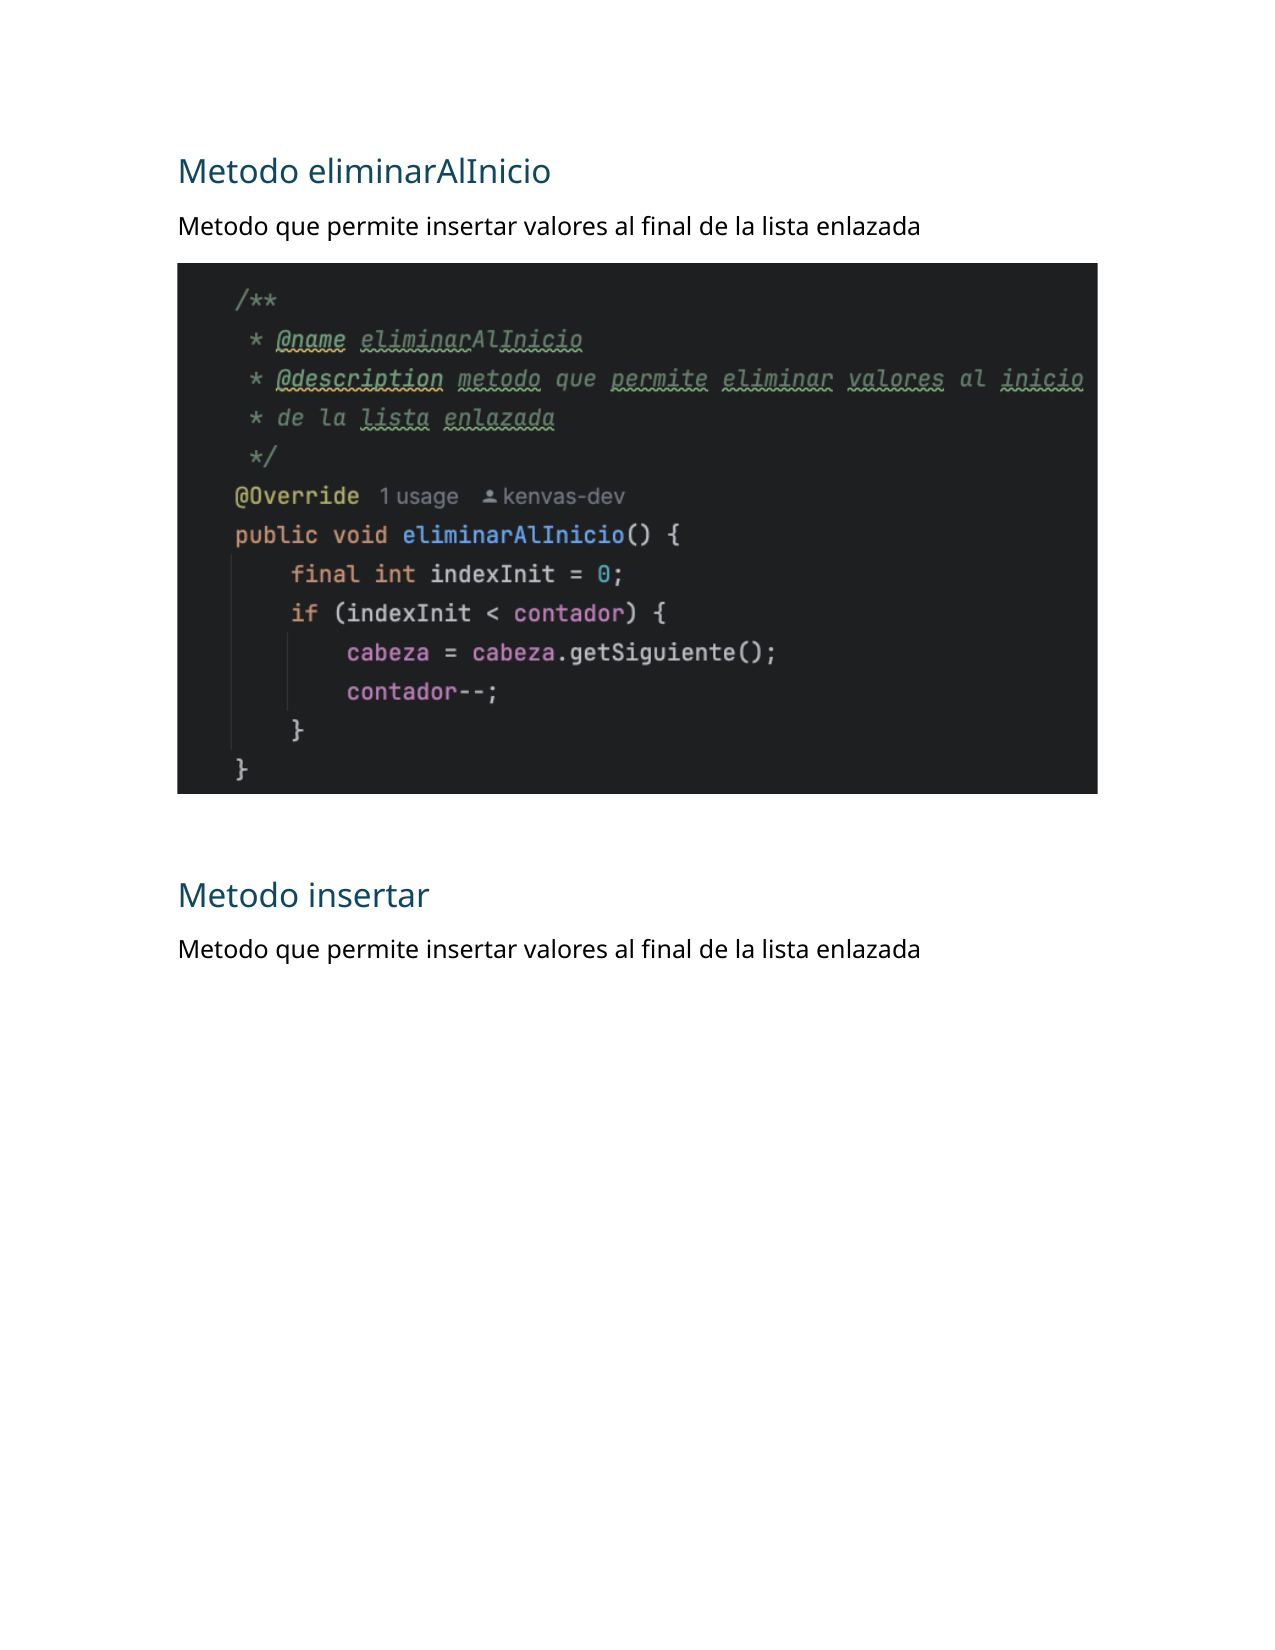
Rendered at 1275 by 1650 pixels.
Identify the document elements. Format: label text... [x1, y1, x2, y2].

picture [177, 263, 1098, 794]
subtitle Metodo insertar [177, 871, 1098, 917]
text Metodo que permite insertar valores al final de la lista enlazada [177, 208, 1098, 242]
subtitle Metodo eliminarAlInicio [177, 148, 1098, 193]
text Metodo que permite insertar valores al final de la lista enlazada [177, 932, 1098, 966]
